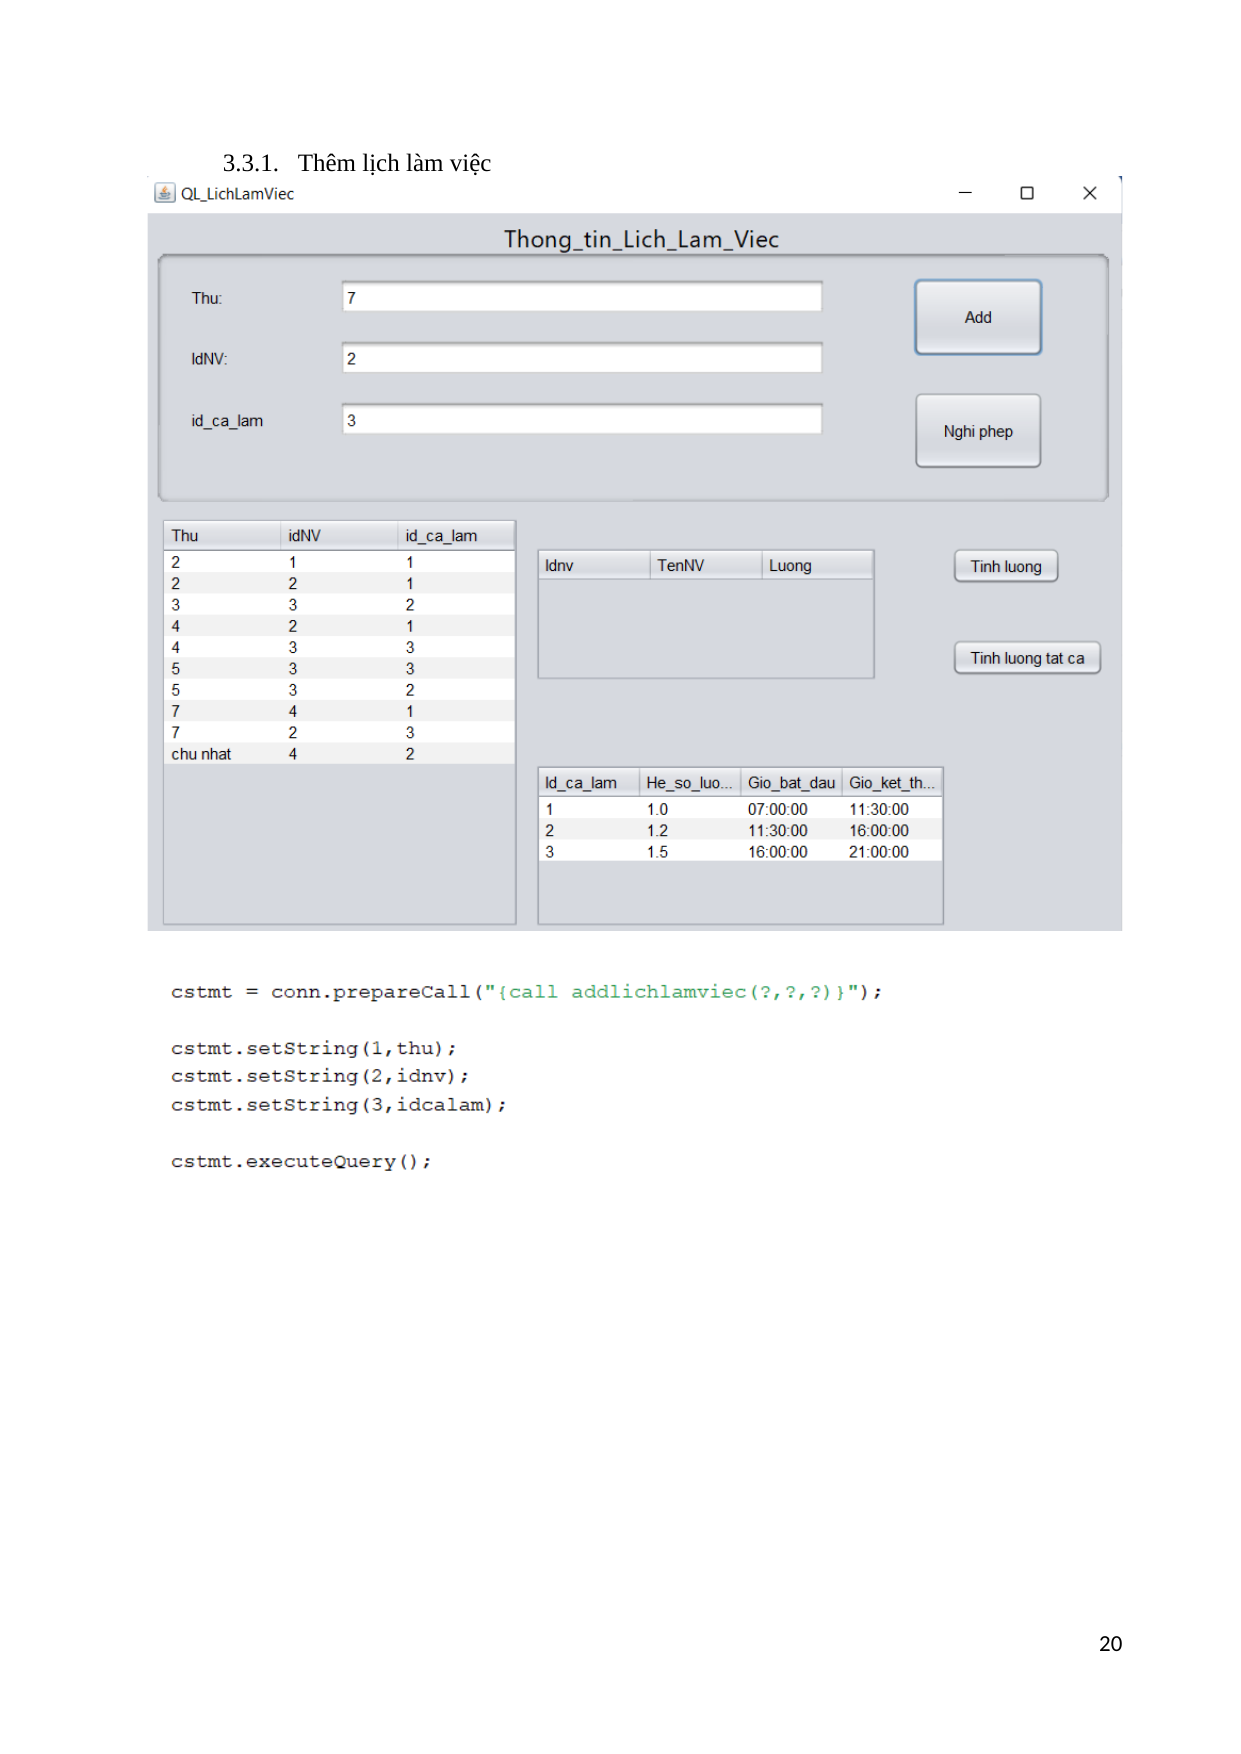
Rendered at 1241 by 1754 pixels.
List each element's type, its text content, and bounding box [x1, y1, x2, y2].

picture [147, 955, 922, 1186]
subtitle Thêm lịch làm việc [223, 148, 1122, 176]
picture [147, 176, 1123, 931]
